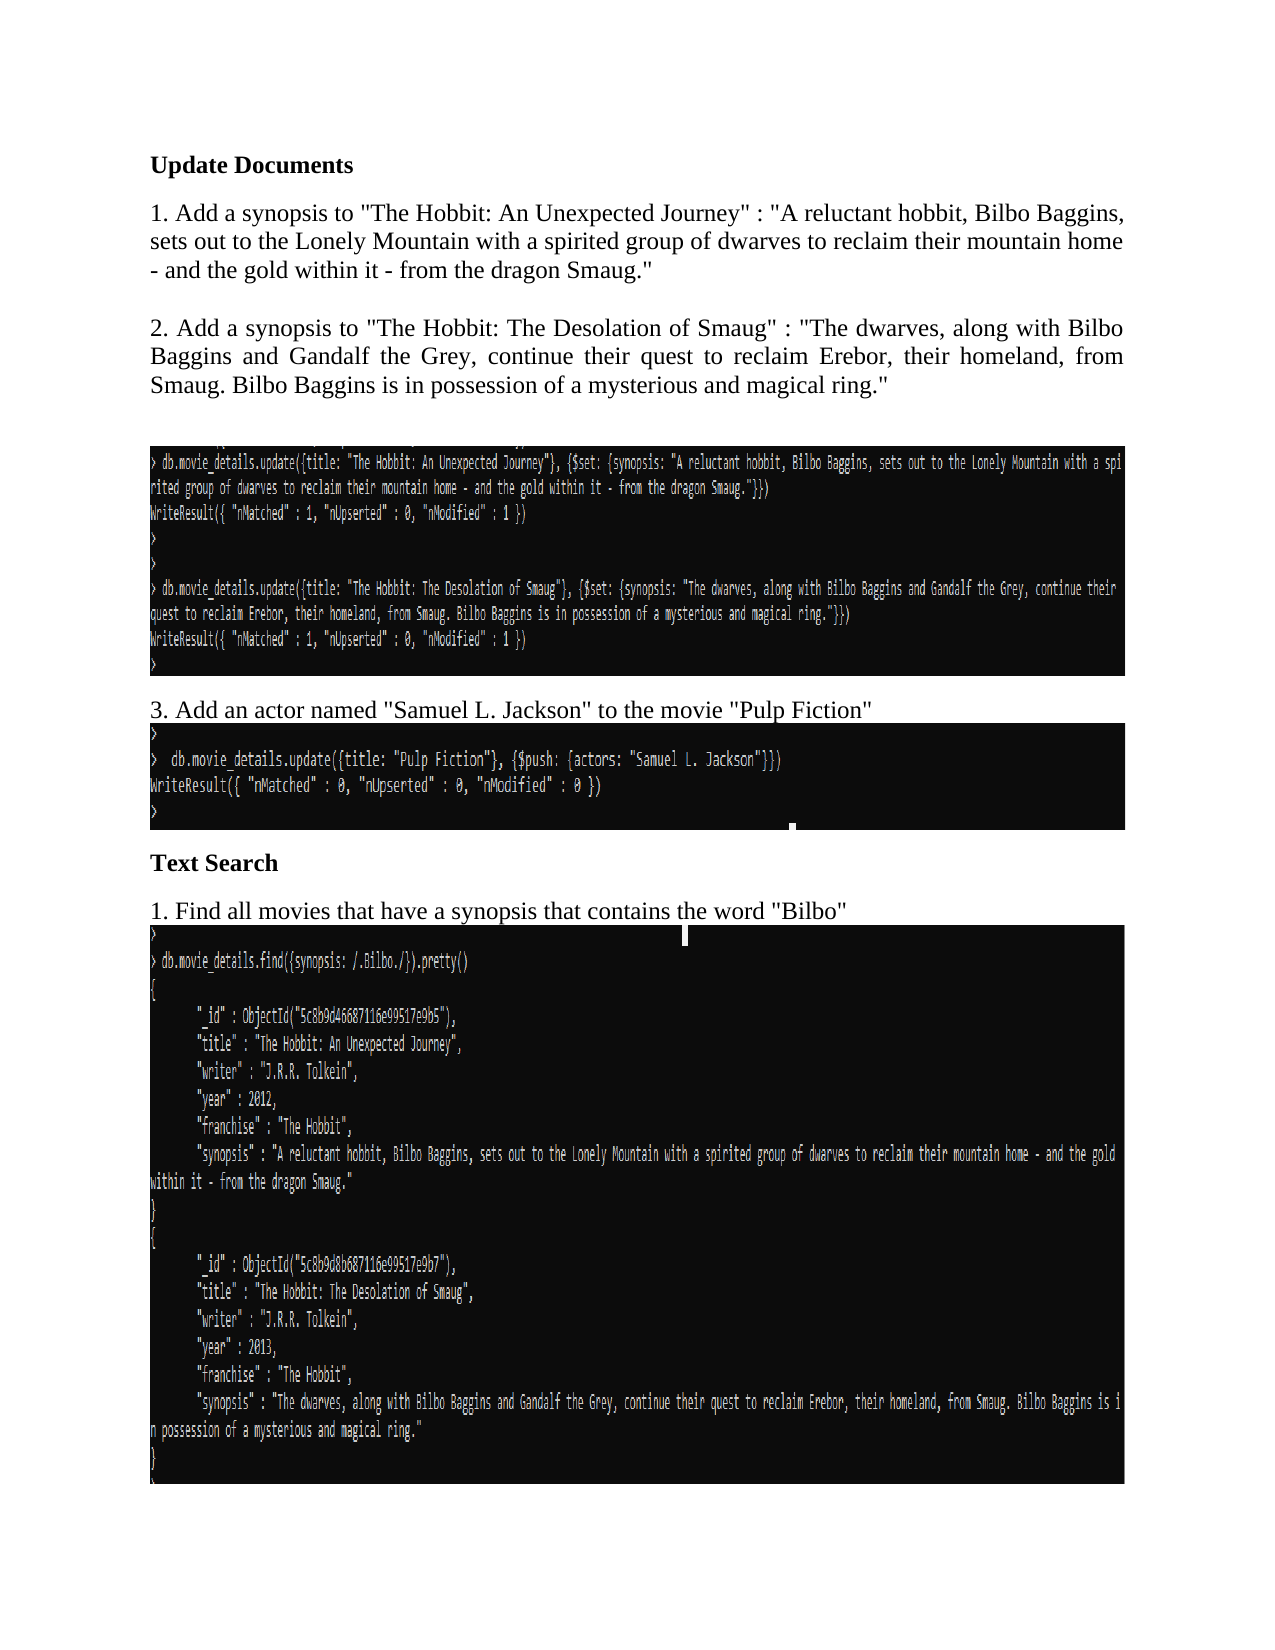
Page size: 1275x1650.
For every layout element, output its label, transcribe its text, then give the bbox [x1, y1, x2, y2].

text Text Search [150, 848, 1125, 877]
text 2. Add a synopsis to "The Hobbit: The Desolation of Smaug" : "The dwarves, along with Bilbo Baggins and Gandalf the Grey, continue their quest to reclaim Erebor, their homeland, from Smaug. Bilbo Baggins is in possession of a mysterious and magical ring." [150, 313, 1125, 399]
text 1. Add a synopsis to "The Hobbit: An Unexpected Journey" : "A reluctant hobbit, Bilbo Baggins, sets out to the Lonely Mountain with a spirited group of dwarves to reclaim their mountain home - and the gold within it - from the dragon Smaug." [150, 198, 1125, 284]
picture [150, 925, 1125, 1484]
text Update Documents [150, 150, 1125, 179]
picture [150, 446, 1125, 676]
text 1. Find all movies that have a synopsis that contains the word "Bilbo" [150, 896, 1125, 925]
picture [150, 723, 1125, 830]
text 3. Add an actor named "Samuel L. Jackson" to the movie "Pulp Fiction" [150, 695, 1125, 723]
